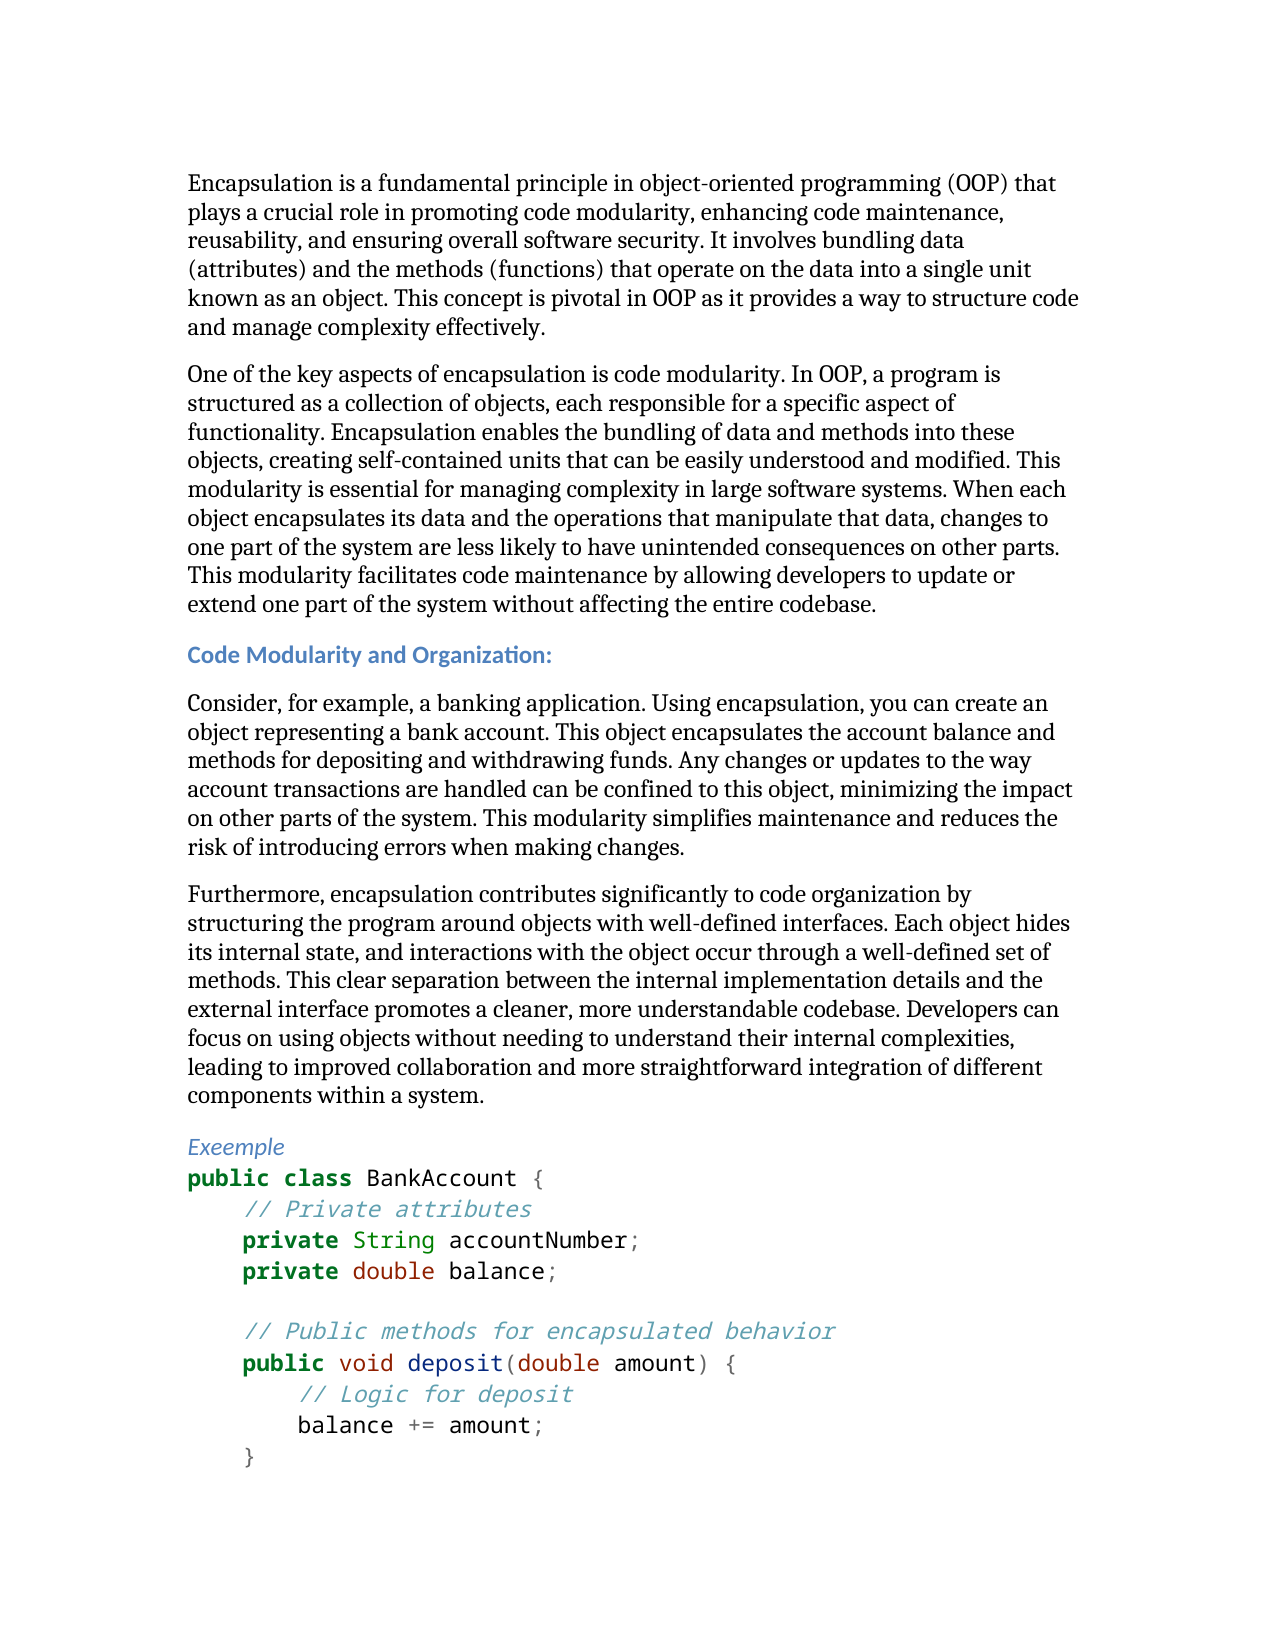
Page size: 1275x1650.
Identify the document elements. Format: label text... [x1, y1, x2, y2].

subtitle Exeemple [187, 1131, 1087, 1161]
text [187, 1161, 1087, 1471]
text Consider, for example, a banking application. Using encapsulation, you can create an object representing a bank account. This object encapsulates the account balance and methods for depositing and withdrawing funds. Any changes or updates to the way account transactions are handled can be confined to this object, minimizing the impact on other parts of the system. This modularity simplifies maintenance and reduces the risk of introducing errors when making changes. [187, 689, 1087, 861]
text Furthermore, encapsulation contributes significantly to code organization by structuring the program around objects with well-defined interfaces. Each object hides its internal state, and interactions with the object occur through a well-defined set of methods. This clear separation between the internal implementation details and the external interface promotes a cleaner, more understandable codebase. Developers can focus on using objects without needing to understand their internal complexities, leading to improved collaboration and more straightforward integration of different components within a system. [187, 880, 1087, 1110]
text Encapsulation is a fundamental principle in object-oriented programming (OOP) that plays a crucial role in promoting code modularity, enhancing code maintenance, reusability, and ensuring overall software security. It involves bundling data (attributes) and the methods (functions) that operate on the data into a single unit known as an object. This concept is pivotal in OOP as it provides a way to structure code and manage complexity effectively. [187, 169, 1087, 341]
subtitle Code Modularity and Organization: [187, 639, 1087, 670]
text One of the key aspects of encapsulation is code modularity. In OOP, a program is structured as a collection of objects, each responsible for a specific aspect of functionality. Encapsulation enables the bundling of data and methods into these objects, creating self-contained units that can be easily understood and modified. This modularity is essential for managing complexity in large software systems. When each object encapsulates its data and the operations that manipulate that data, changes to one part of the system are less likely to have unintended consequences on other parts. This modularity facilitates code maintenance by allowing developers to update or extend one part of the system without affecting the entire codebase. [187, 360, 1087, 619]
